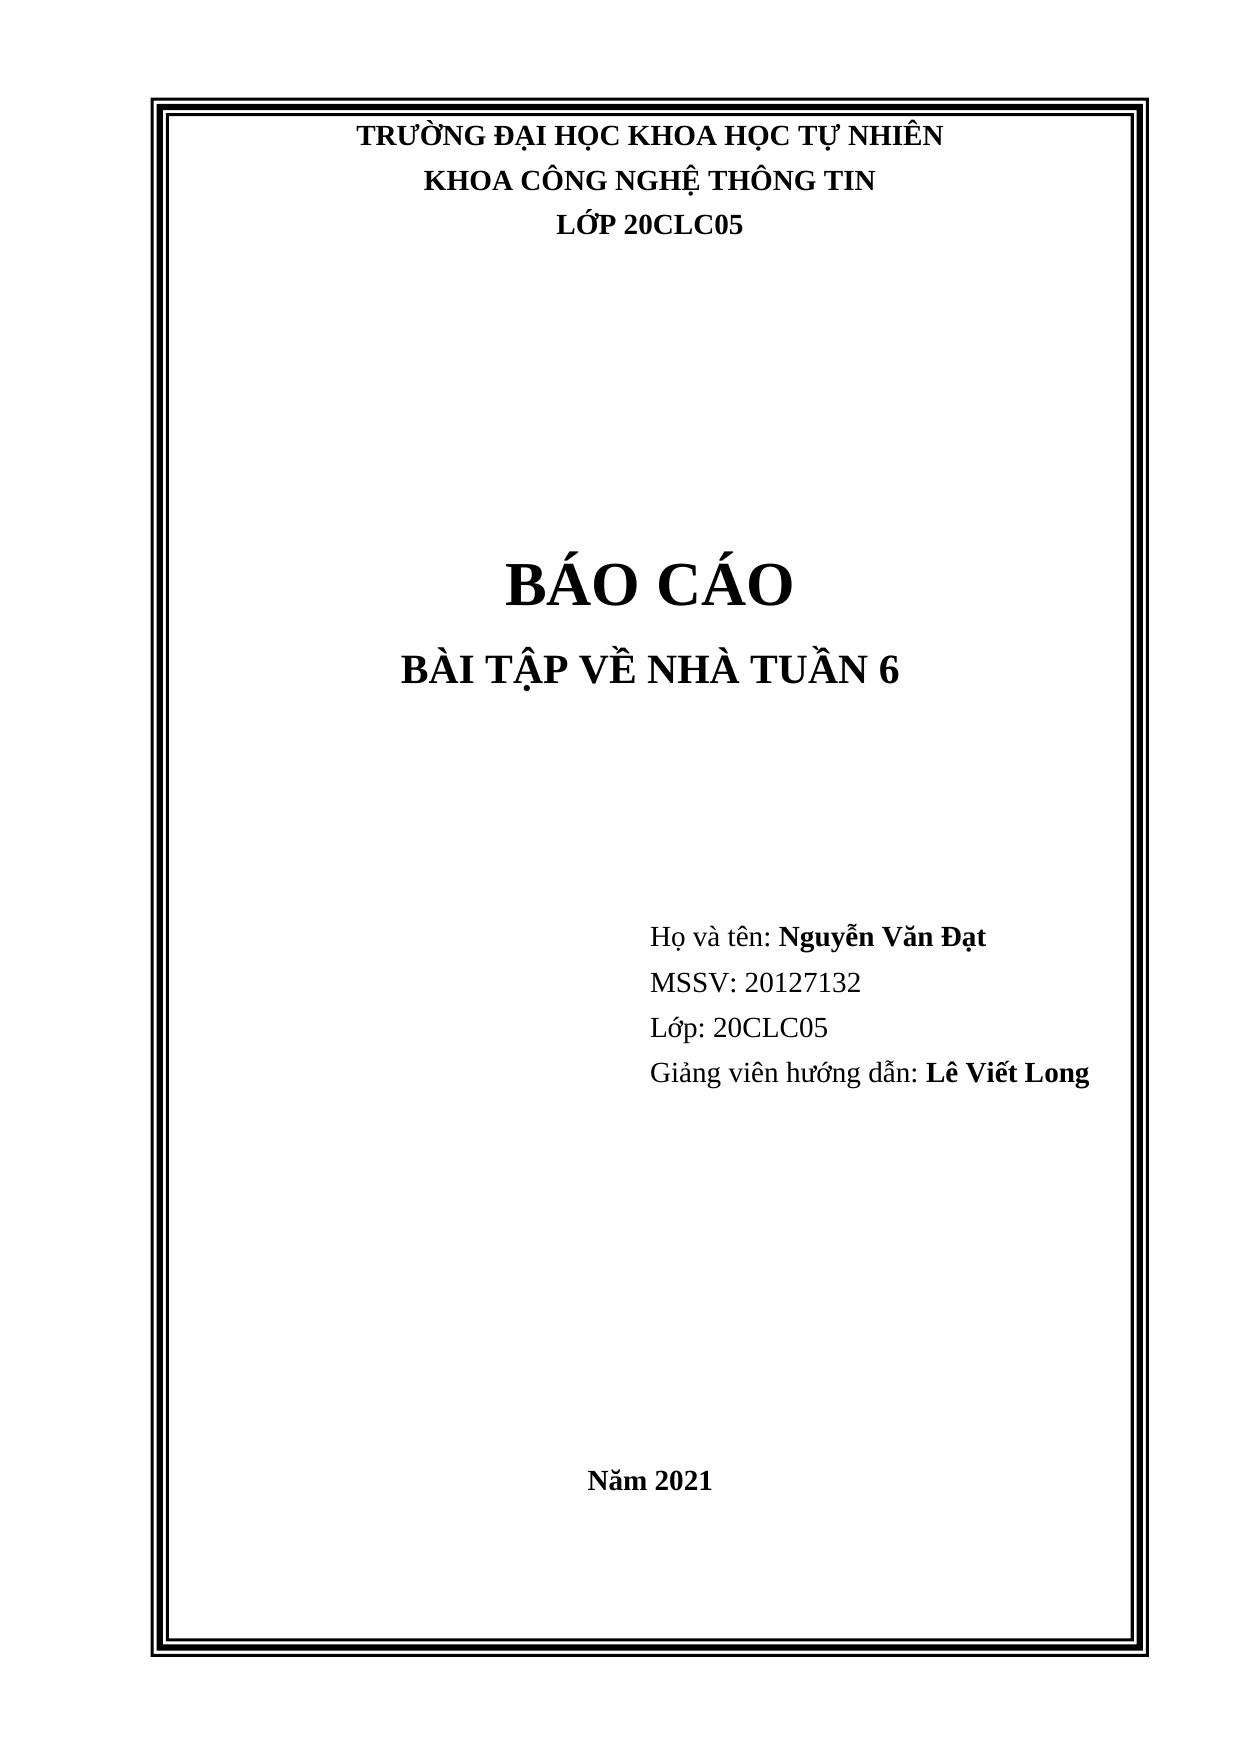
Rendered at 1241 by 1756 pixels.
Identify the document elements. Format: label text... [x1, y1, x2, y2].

title BÁO CÁO [356, 547, 944, 619]
text LỚP 20CLC05 [356, 208, 944, 241]
text MSSV: 20127132 Lớp: 20CLC05 [650, 965, 863, 1044]
text Giảng viên hướng dẫn: Lê Viết Long [650, 1055, 1165, 1089]
text BÀI TẬP VỀ NHÀ TUẦN 6 [356, 645, 944, 693]
text Họ và tên: Nguyễn Văn Đạt [650, 919, 1165, 953]
subtitle Năm 2021 [356, 1463, 944, 1496]
subtitle TRƯỜNG ĐẠI HỌC KHOA HỌC TỰ NHIÊN KHOA CÔNG NGHỆ THÔNG TIN [356, 118, 944, 197]
